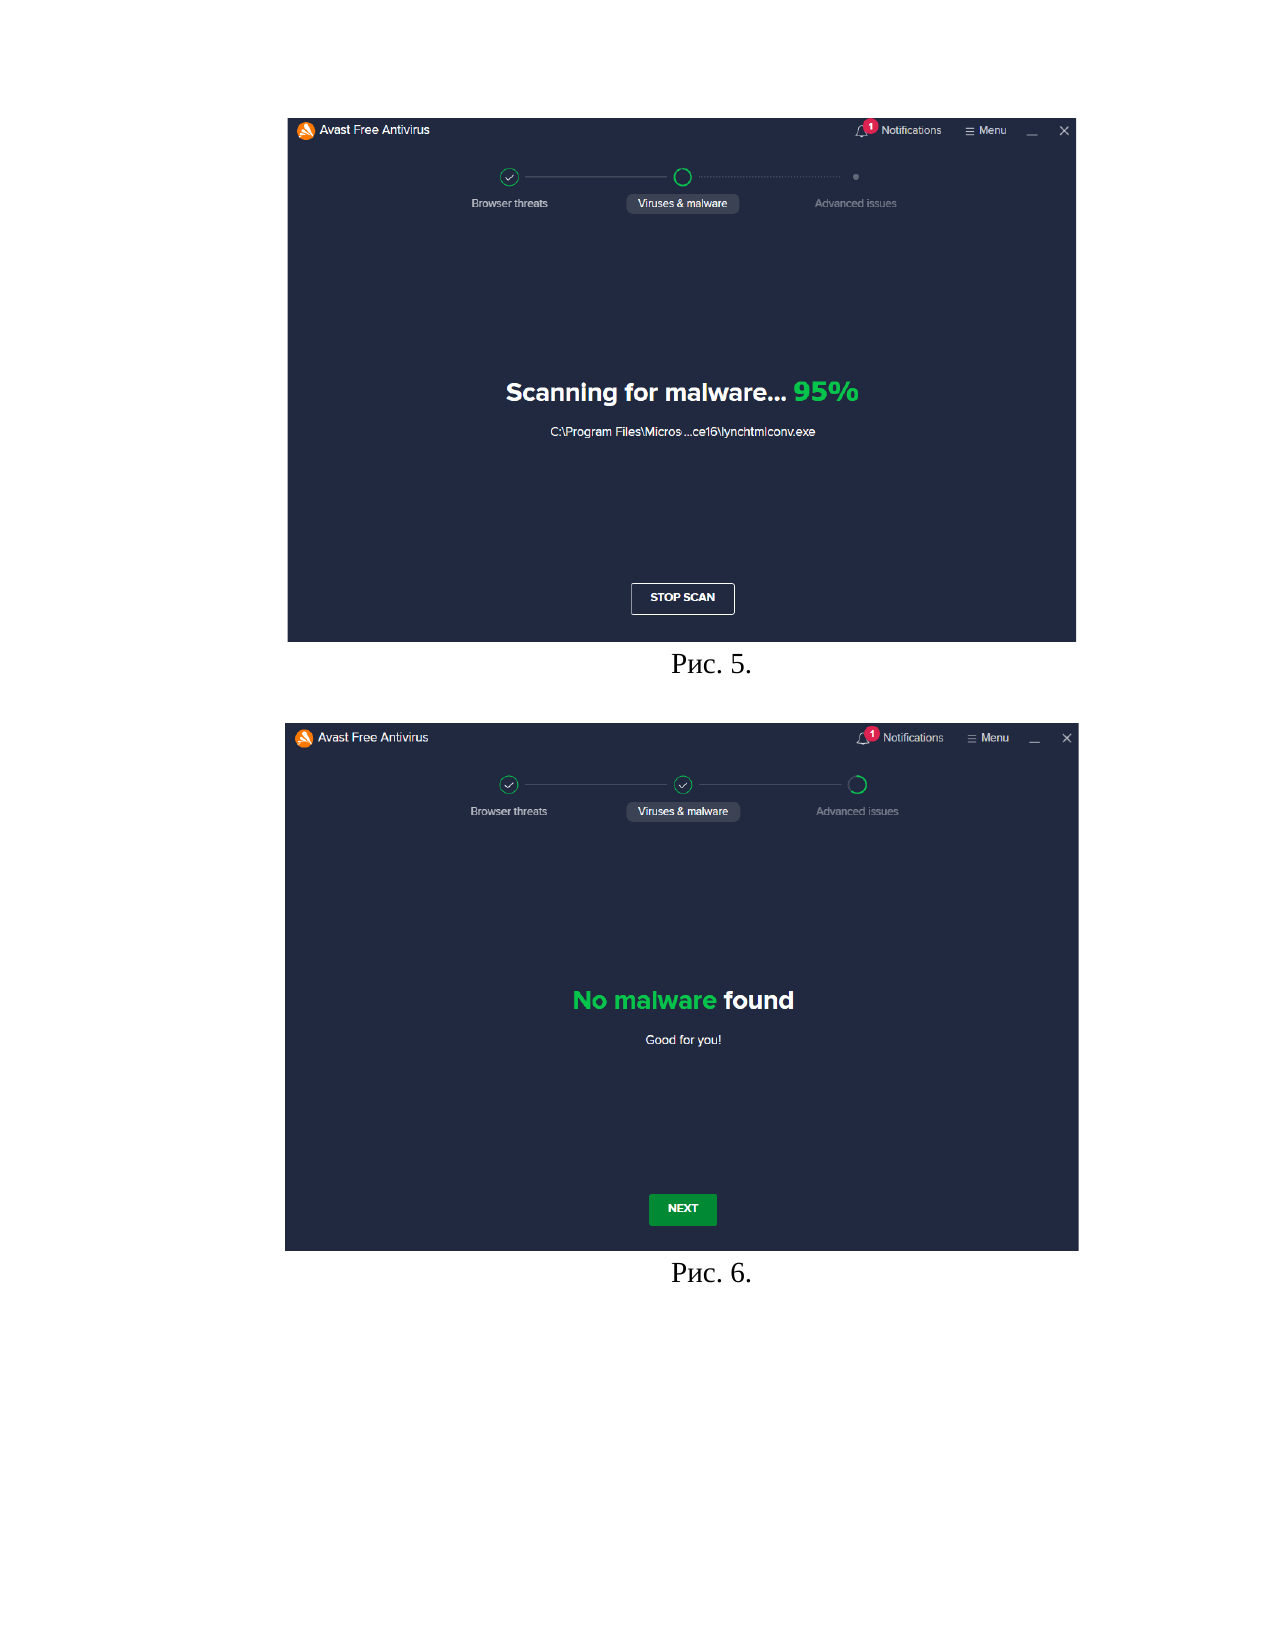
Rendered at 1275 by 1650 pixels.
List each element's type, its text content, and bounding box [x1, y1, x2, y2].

picture [285, 723, 1079, 1251]
picture [287, 118, 1077, 642]
text Рис. 5. [177, 646, 1186, 680]
text Рис. 6. [177, 1255, 1186, 1288]
